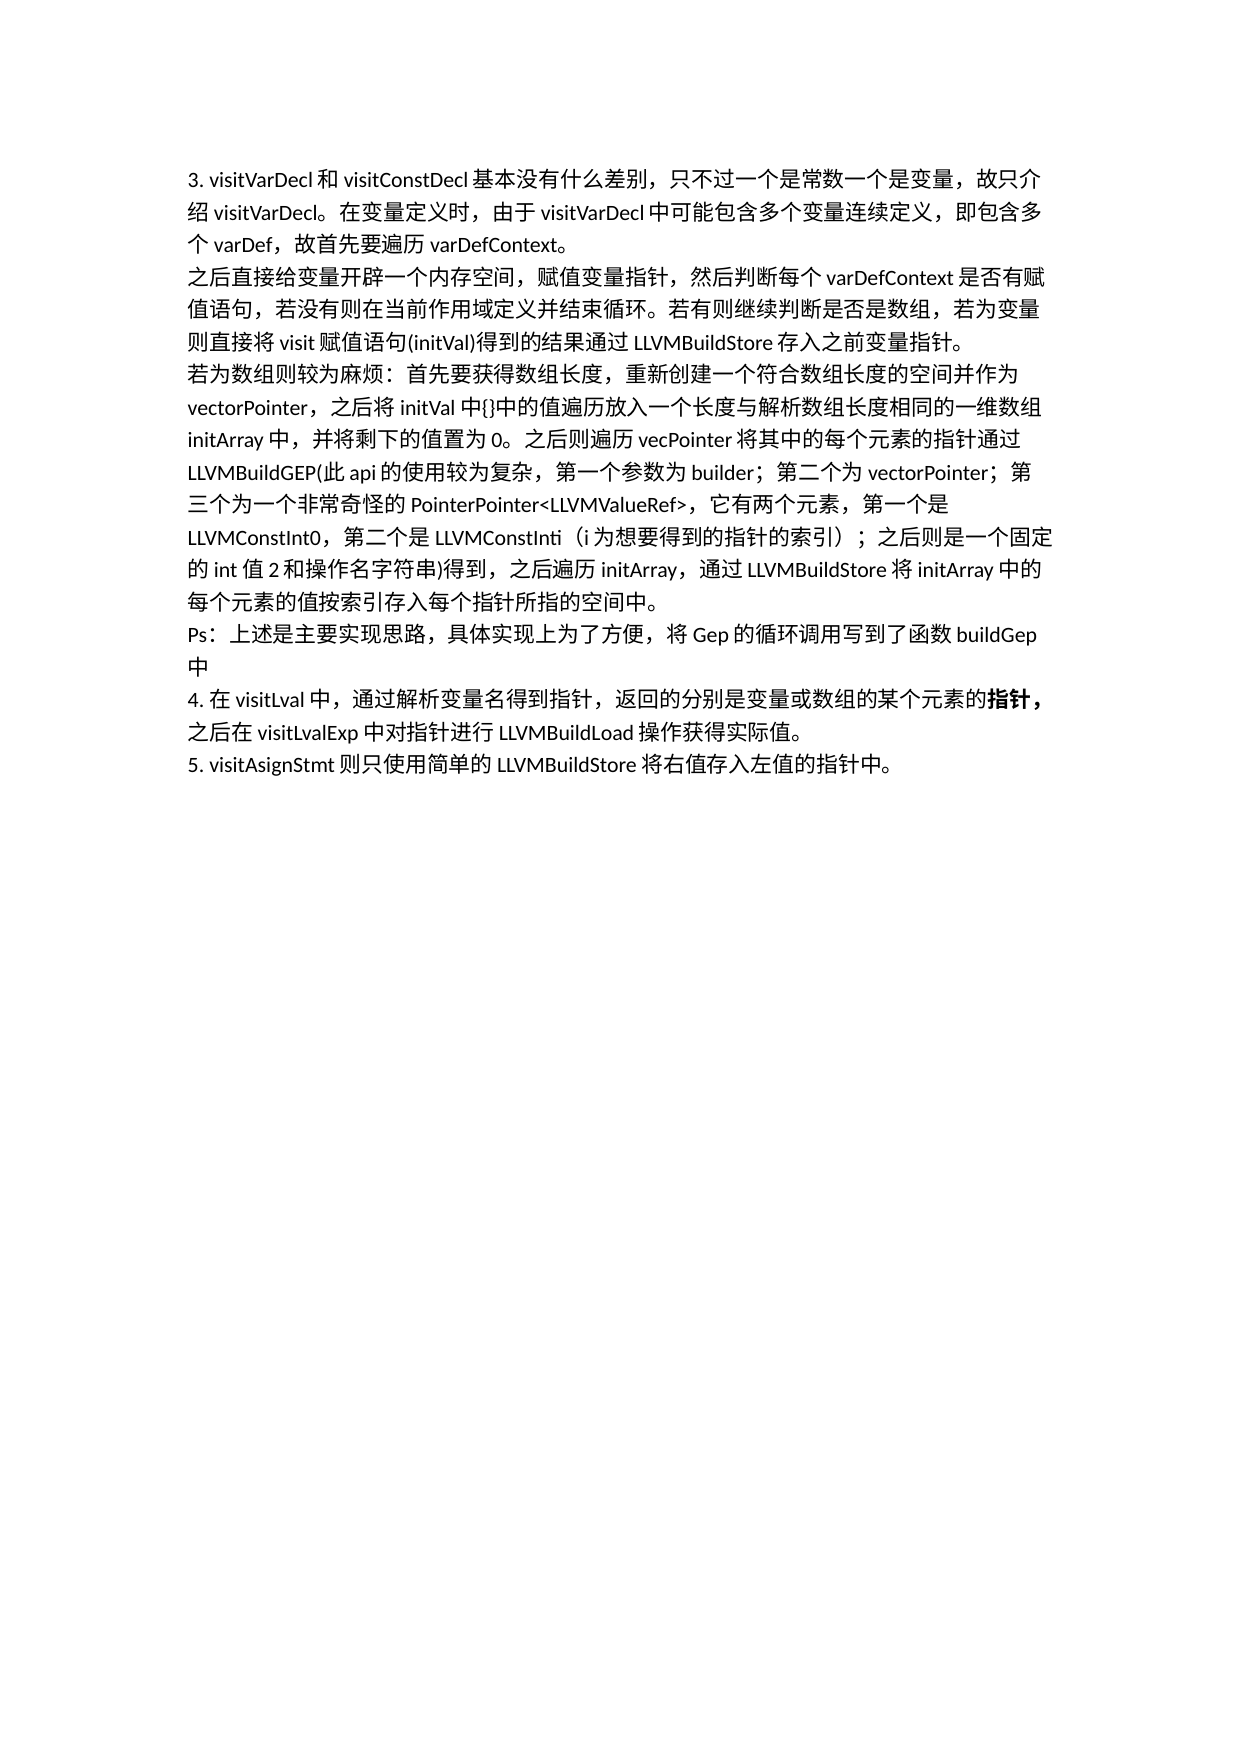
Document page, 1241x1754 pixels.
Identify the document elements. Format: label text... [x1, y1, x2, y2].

list 若为数组则较为麻烦：首先要获得数组长度，重新创建一个符合数组长度的空间并作为vectorPointer，之后将initVal中{}中的值遍历放入一个长度与解析数组长度相同的一维数组initArray中，并将剩下的值置为0。之后则遍历vecPointer将其中的每个元素的指针通过LLVMBuildGEP(此api的使用较为复杂，第一个参数为builder；第二个为vectorPointer；第三个为一个非常奇怪的PointerPointer<LLVMValueRef>，它有两个元素，第一个是LLVMConstInt0，第二个是LLVMConstInti（i为想要得到的指针的索引）；之后则是一个固定的int值2和操作名字符串)得到，之后遍历initArray，通过LLVMBuildStore将initArray中的每个元素的值按索引存入每个指针所指的空间中。 [187, 357, 1053, 617]
list visitAsignStmt则只使用简单的LLVMBuildStore将右值存入左值的指针中。 [187, 747, 1053, 779]
list Ps：上述是主要实现思路，具体实现上为了方便，将Gep的循环调用写到了函数buildGep中 [187, 617, 1053, 682]
list visitVarDecl和visitConstDecl基本没有什么差别，只不过一个是常数一个是变量，故只介绍visitVarDecl。在变量定义时，由于visitVarDecl中可能包含多个变量连续定义，即包含多个varDef，故首先要遍历varDefContext。 [187, 162, 1053, 259]
list 之后直接给变量开辟一个内存空间，赋值变量指针，然后判断每个varDefContext是否有赋值语句，若没有则在当前作用域定义并结束循环。若有则继续判断是否是数组，若为变量则直接将visit赋值语句(initVal)得到的结果通过LLVMBuildStore存入之前变量指针。 [187, 259, 1053, 357]
list 在visitLval中，通过解析变量名得到指针，返回的分别是变量或数组的某个元素的指针，之后在visitLvalExp中对指针进行LLVMBuildLoad操作获得实际值。 [187, 682, 1053, 747]
